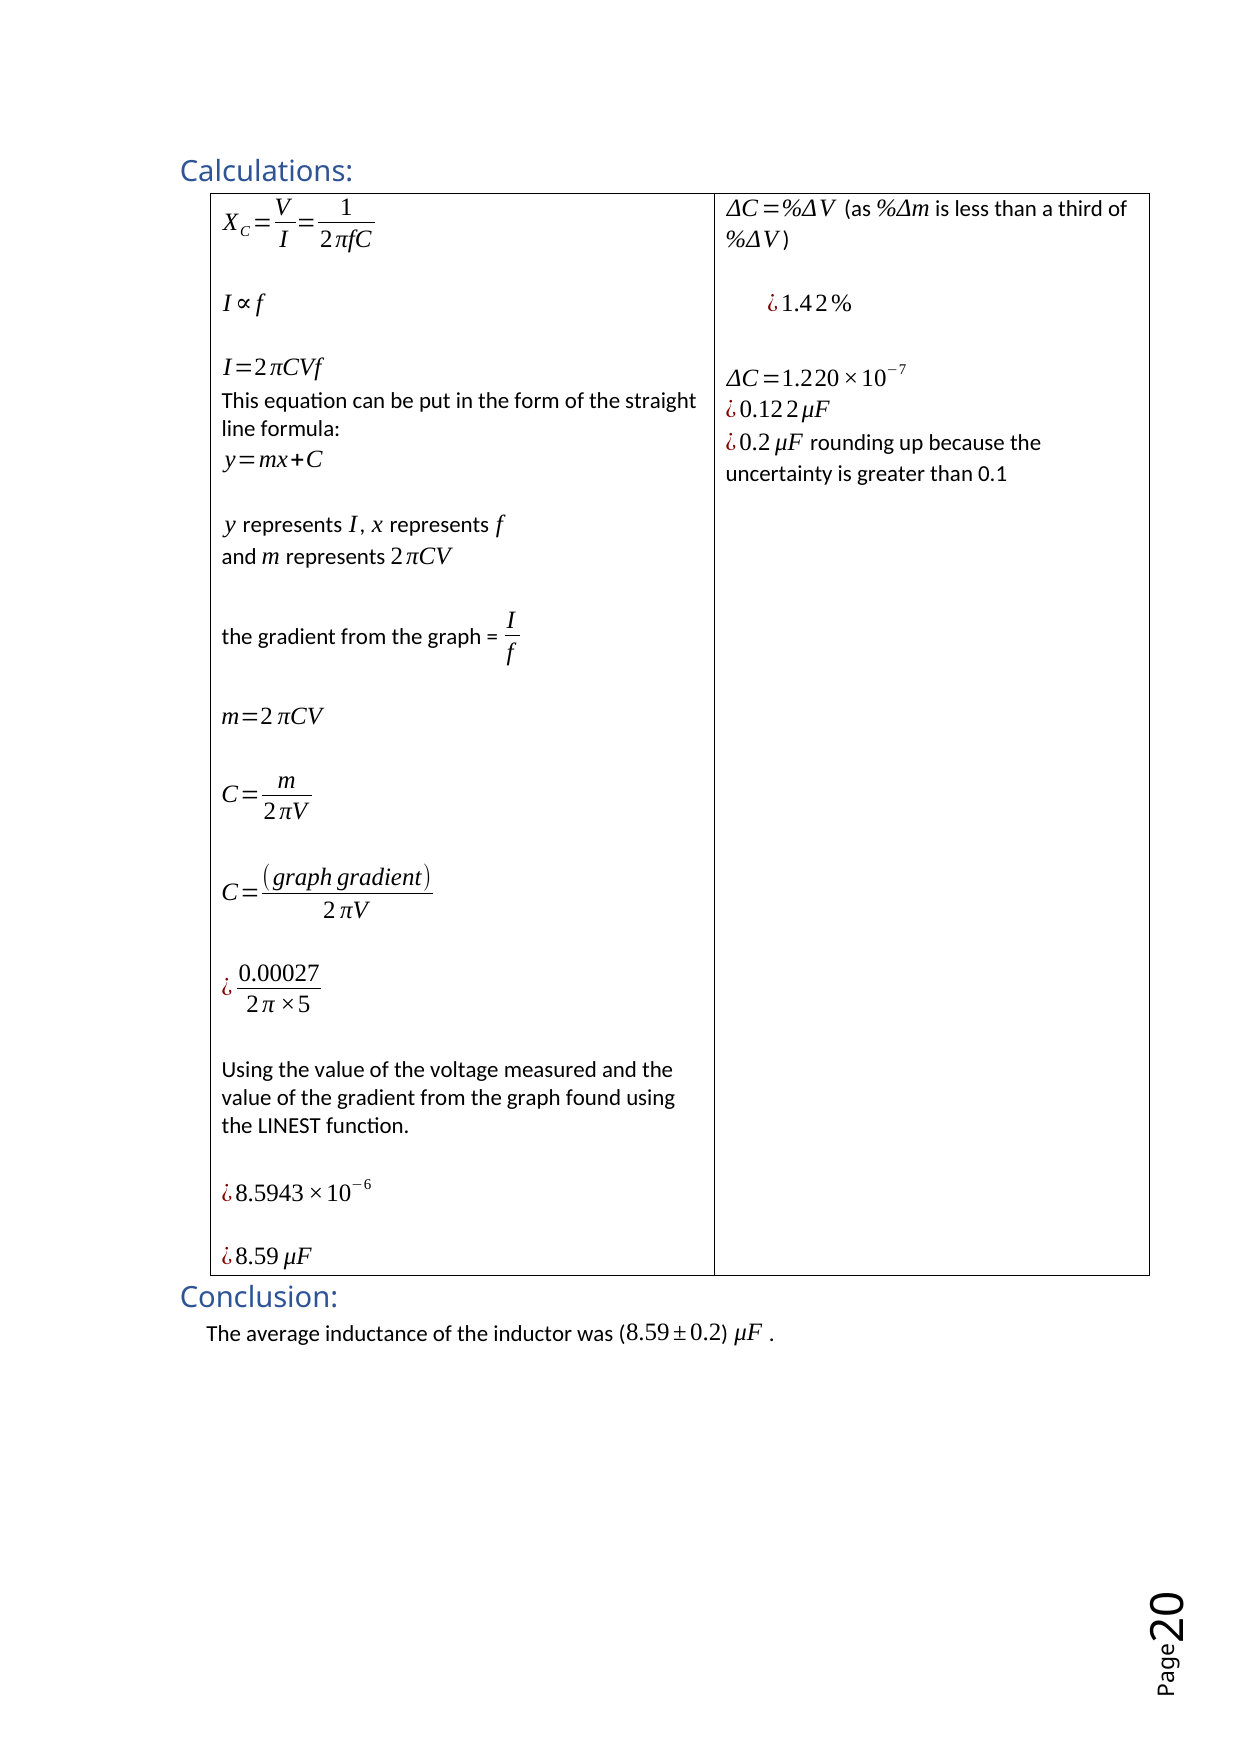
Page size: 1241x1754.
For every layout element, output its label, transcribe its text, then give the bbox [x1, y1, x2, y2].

subtitle Calculations: [179, 150, 1090, 190]
table_header (as is less than a third of ) rounding up because the uncertainty is greater than 0.1 [715, 194, 1149, 1275]
table_header This equation can be put in the form of the straight line formula: represents , represents and represents the gradient from the graph = Using the value of the voltage measured and the value of the gradient from the graph found using the LINEST function. [211, 194, 714, 1275]
text The average inductance of the inductor was () . [206, 1319, 1090, 1347]
subtitle Conclusion: [179, 1276, 1090, 1316]
